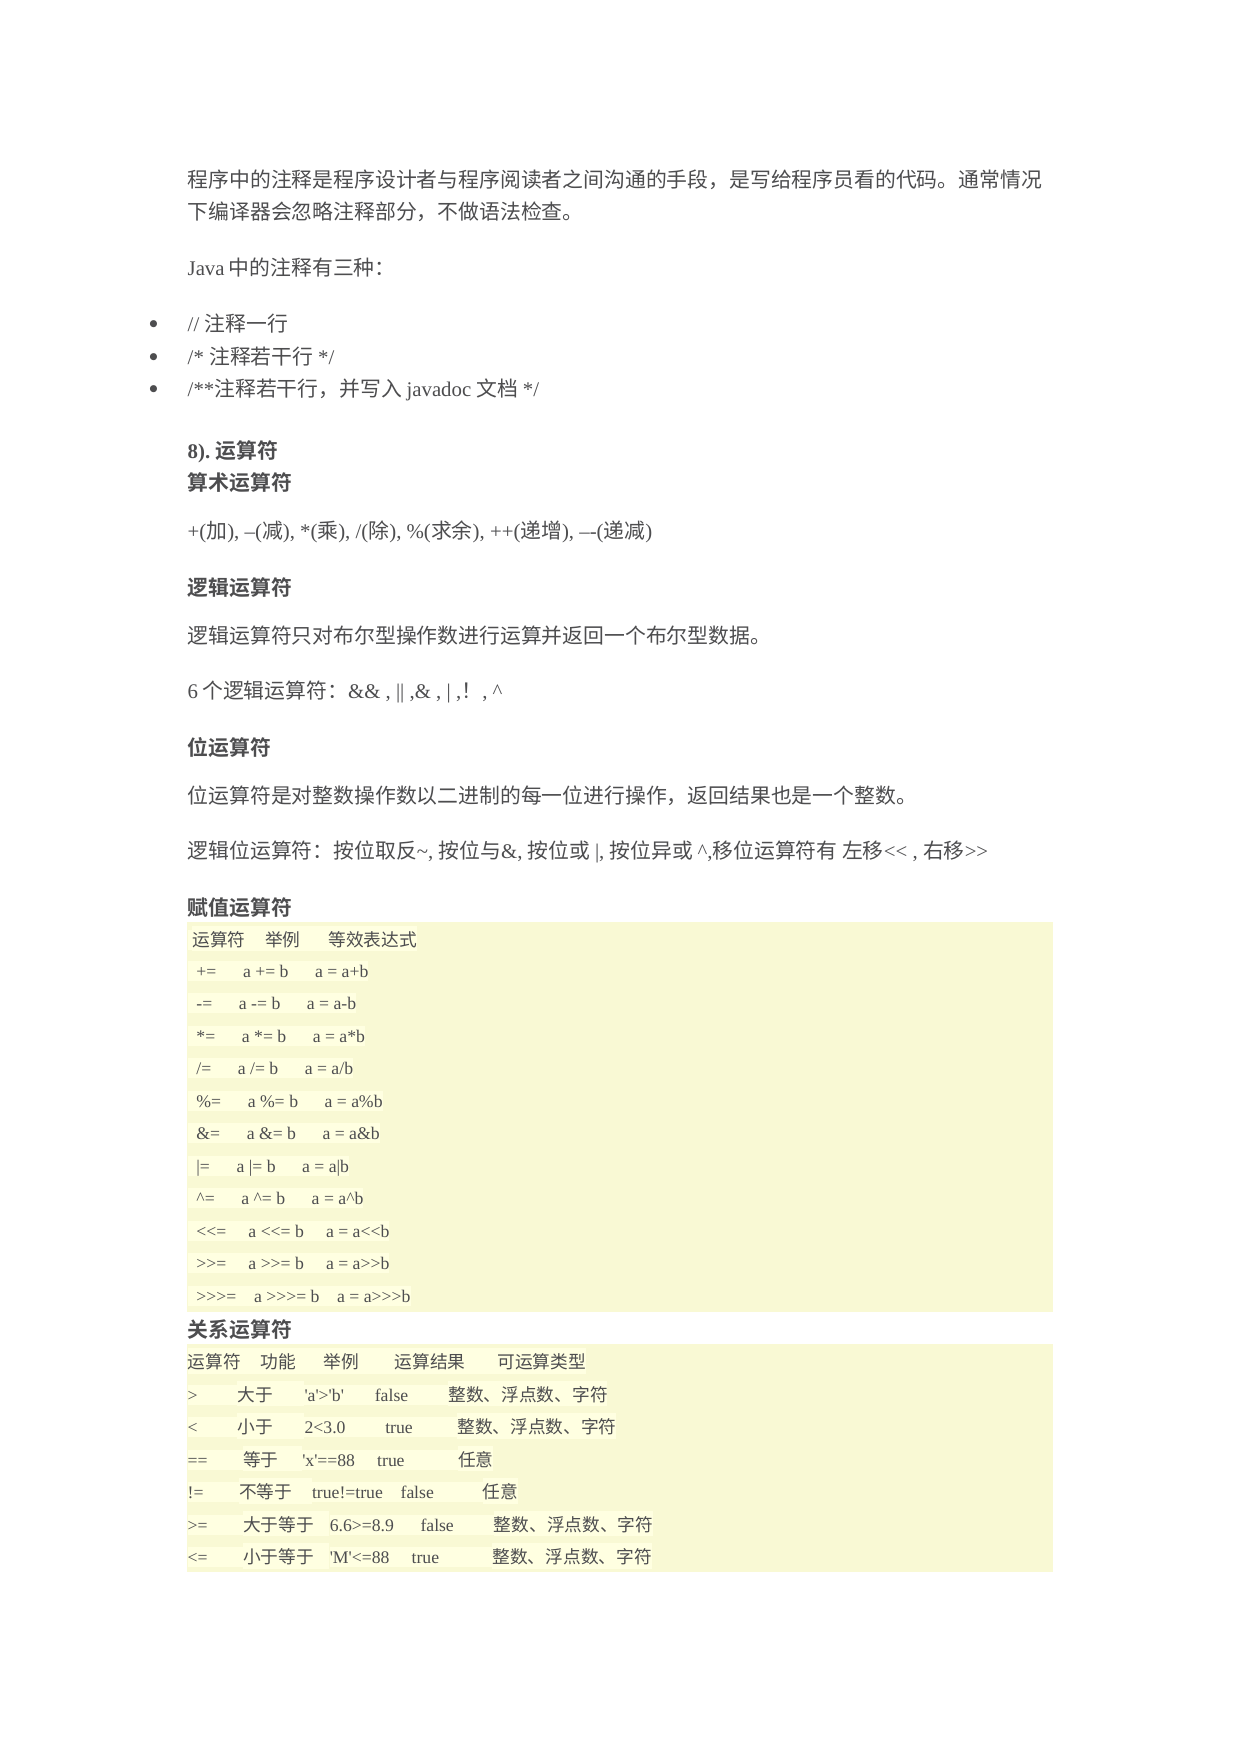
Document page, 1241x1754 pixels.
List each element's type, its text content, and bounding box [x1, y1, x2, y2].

text 逻辑运算符 [187, 569, 1053, 602]
text 8). 运算符 [187, 433, 1053, 466]
list // 注释一行 [150, 306, 1053, 339]
text > 大于 'a'>'b' false 整数、浮点数、字符 [187, 1377, 1053, 1409]
text +(加), –(减), *(乘), /(除), %(求余), ++(递增), –-(递减) [187, 514, 1053, 546]
text ^= a ^= b a = a^b [187, 1182, 1053, 1214]
text 位运算符 [187, 729, 1053, 762]
text 运算符 功能 举例 运算结果 可运算类型 [187, 1344, 1053, 1377]
text Java中的注释有三种： [187, 250, 1053, 283]
text 逻辑运算符只对布尔型操作数进行运算并返回一个布尔型数据。 [187, 618, 1053, 650]
text |= a |= b a = a|b [187, 1149, 1053, 1182]
text 赋值运算符 [187, 889, 1053, 922]
text += a += b a = a+b [187, 954, 1053, 987]
text >>>= a >>>= b a = a>>>b [187, 1279, 1053, 1312]
text 位运算符是对整数操作数以二进制的每一位进行操作，返回结果也是一个整数。 [187, 778, 1053, 810]
text <<= a <<= b a = a<<b [187, 1214, 1053, 1247]
text 运算符 举例 等效表达式 [187, 922, 1053, 954]
text 逻辑位运算符：按位取反~, 按位与&, 按位或 |, 按位异或 ^,移位运算符有 左移<< , 右移>> [187, 834, 1053, 866]
text 算术运算符 [187, 466, 1053, 498]
text %= a %= b a = a%b [187, 1084, 1053, 1117]
text >= 大于等于 6.6>=8.9 false 整数、浮点数、字符 [187, 1507, 1053, 1539]
text *= a *= b a = a*b [187, 1019, 1053, 1052]
list /* 注释若干行 */ [150, 339, 1053, 371]
text -= a -= b a = a-b [187, 987, 1053, 1019]
text 程序中的注释是程序设计者与程序阅读者之间沟通的手段，是写给程序员看的代码。通常情况下编译器会忽略注释部分，不做语法检查。 [187, 162, 1053, 227]
list /**注释若干行，并写入 javadoc 文档 */ [150, 371, 1053, 404]
text &= a &= b a = a&b [187, 1117, 1053, 1149]
text /= a /= b a = a/b [187, 1052, 1053, 1084]
text == 等于 'x'==88 true 任意 [187, 1442, 1053, 1474]
text <= 小于等于 'M'<=88 true 整数、浮点数、字符 [187, 1539, 1053, 1572]
text != 不等于 true!=true false 任意 [187, 1474, 1053, 1507]
text >>= a >>= b a = a>>b [187, 1247, 1053, 1279]
text 关系运算符 [187, 1312, 1053, 1344]
text 6个逻辑运算符：&& , || ,& , | ,！, ^ [187, 674, 1053, 706]
text < 小于 2<3.0 true 整数、浮点数、字符 [187, 1409, 1053, 1442]
